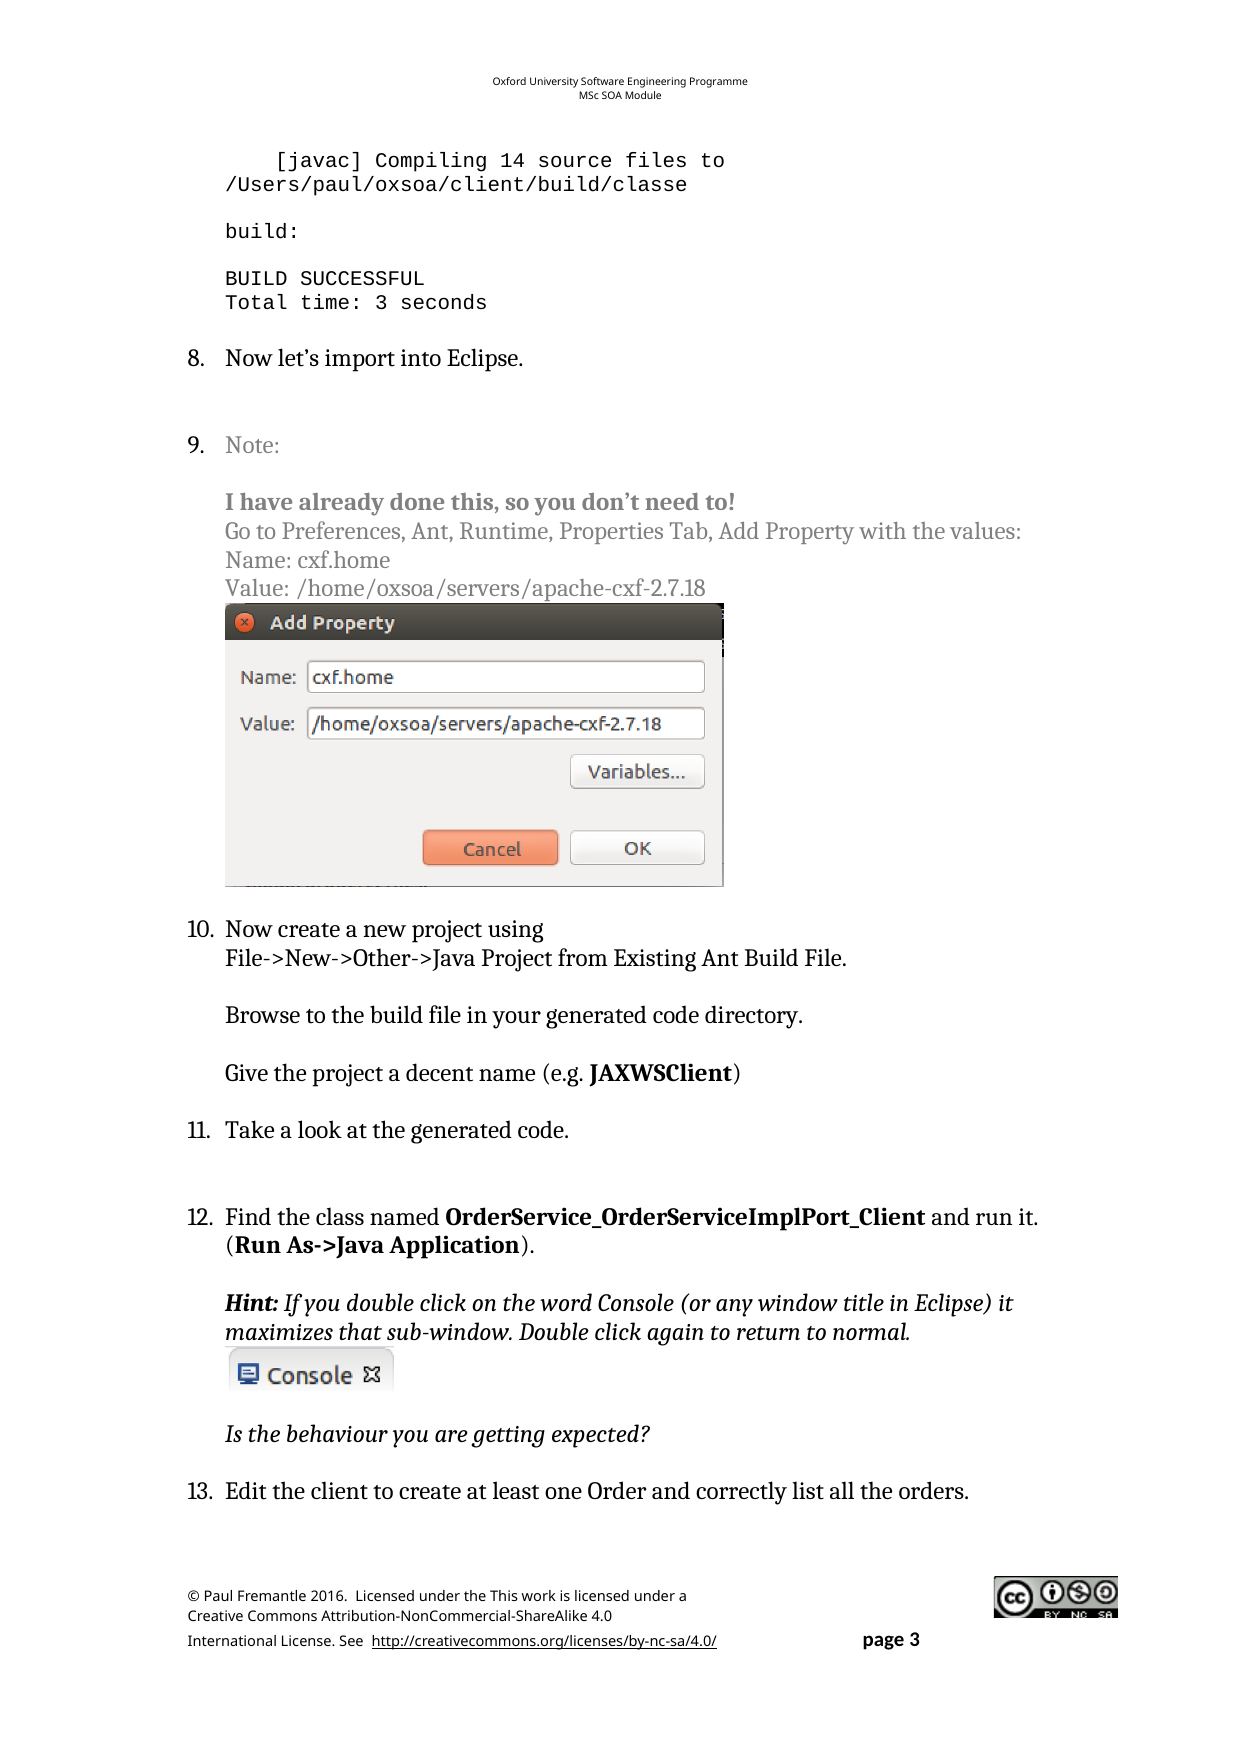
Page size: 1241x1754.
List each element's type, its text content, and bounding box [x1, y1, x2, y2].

list Edit the client to create at least one Order and correctly list all the orders. [187, 1477, 1053, 1506]
list Now let’s import into Eclipse. [187, 344, 1053, 431]
list Find the class named OrderService_OrderServiceImplPort_Client and run it. (Run As->Java Application). [187, 1203, 1053, 1260]
list Note: [187, 431, 1053, 488]
picture [225, 1346, 394, 1391]
list Take a look at the generated code. [187, 1116, 1053, 1203]
list Now create a new project using File->New->Other->Java Project from Existing Ant Build File. Browse to the build file in your generated code directory. Give the project a decent name (e.g. JAXWSClient) [187, 915, 1053, 1116]
picture [225, 603, 724, 887]
list Hint: If you double click on the word Console (or any window title in Eclipse) it maximizes that sub-window. Double click again to return to normal. Is the behaviour you are getting expected? [225, 1289, 1053, 1477]
picture [993, 1576, 1118, 1618]
list I have already done this, so you don’t need to! Go to Preferences, Ant, Runtime, Properties Tab, Add Property with the values: Name: cxf.home Value: /home/oxsoa/servers/apache-cxf-2.7.18 [225, 488, 1053, 603]
